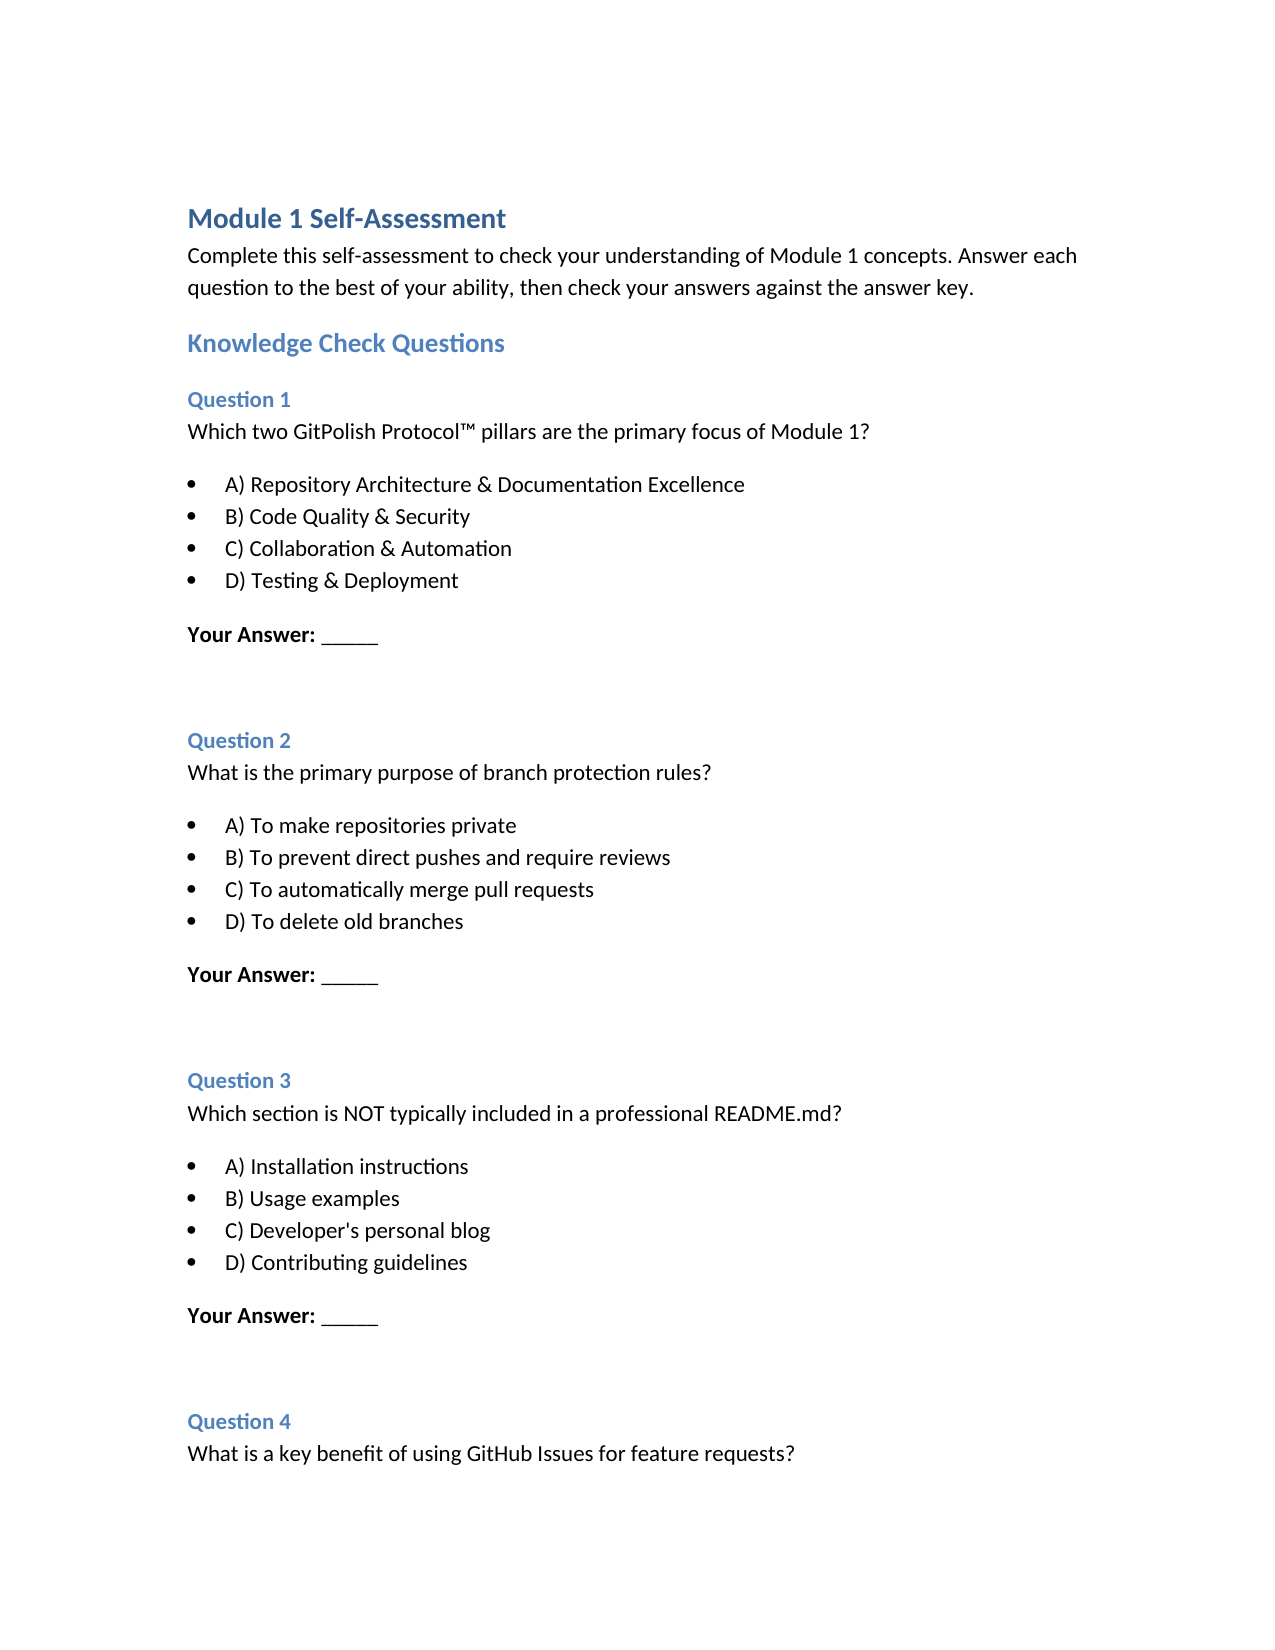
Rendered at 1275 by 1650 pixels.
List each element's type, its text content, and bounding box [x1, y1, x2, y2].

subtitle Question 1 [187, 385, 1087, 413]
list B) Code Quality & Security [187, 502, 1087, 530]
text What is a key benefit of using GitHub Issues for feature requests? [187, 1439, 1087, 1468]
list C) To automatically merge pull requests [187, 875, 1087, 903]
subtitle Question 2 [187, 726, 1087, 754]
list D) Testing & Deployment [187, 567, 1087, 595]
text Which section is NOT typically included in a professional README.md? [187, 1099, 1087, 1127]
subtitle Question 4 [187, 1407, 1087, 1435]
text Your Answer: _____ [187, 961, 1087, 988]
list D) To delete old branches [187, 907, 1087, 936]
subtitle Knowledge Check Questions [187, 326, 1087, 359]
text What is the primary purpose of branch protection rules? [187, 758, 1087, 786]
list C) Developer's personal blog [187, 1216, 1087, 1244]
subtitle Module 1 Self-Assessment [187, 200, 1087, 236]
list B) Usage examples [187, 1184, 1087, 1212]
list A) Repository Architecture & Documentation Excellence [187, 470, 1087, 498]
subtitle Question 3 [187, 1067, 1087, 1094]
list B) To prevent direct pushes and require reviews [187, 843, 1087, 871]
text Which two GitPolish Protocol™ pillars are the primary focus of Module 1? [187, 417, 1087, 445]
text Your Answer: _____ [187, 1301, 1087, 1329]
list A) Installation instructions [187, 1152, 1087, 1180]
list A) To make repositories private [187, 811, 1087, 839]
text Complete this self-assessment to check your understanding of Module 1 concepts. Answer each question to the best of your ability, then check your answers against the answer key. [187, 241, 1087, 301]
list D) Contributing guidelines [187, 1248, 1087, 1276]
text Your Answer: _____ [187, 620, 1087, 648]
list C) Collaboration & Automation [187, 534, 1087, 562]
